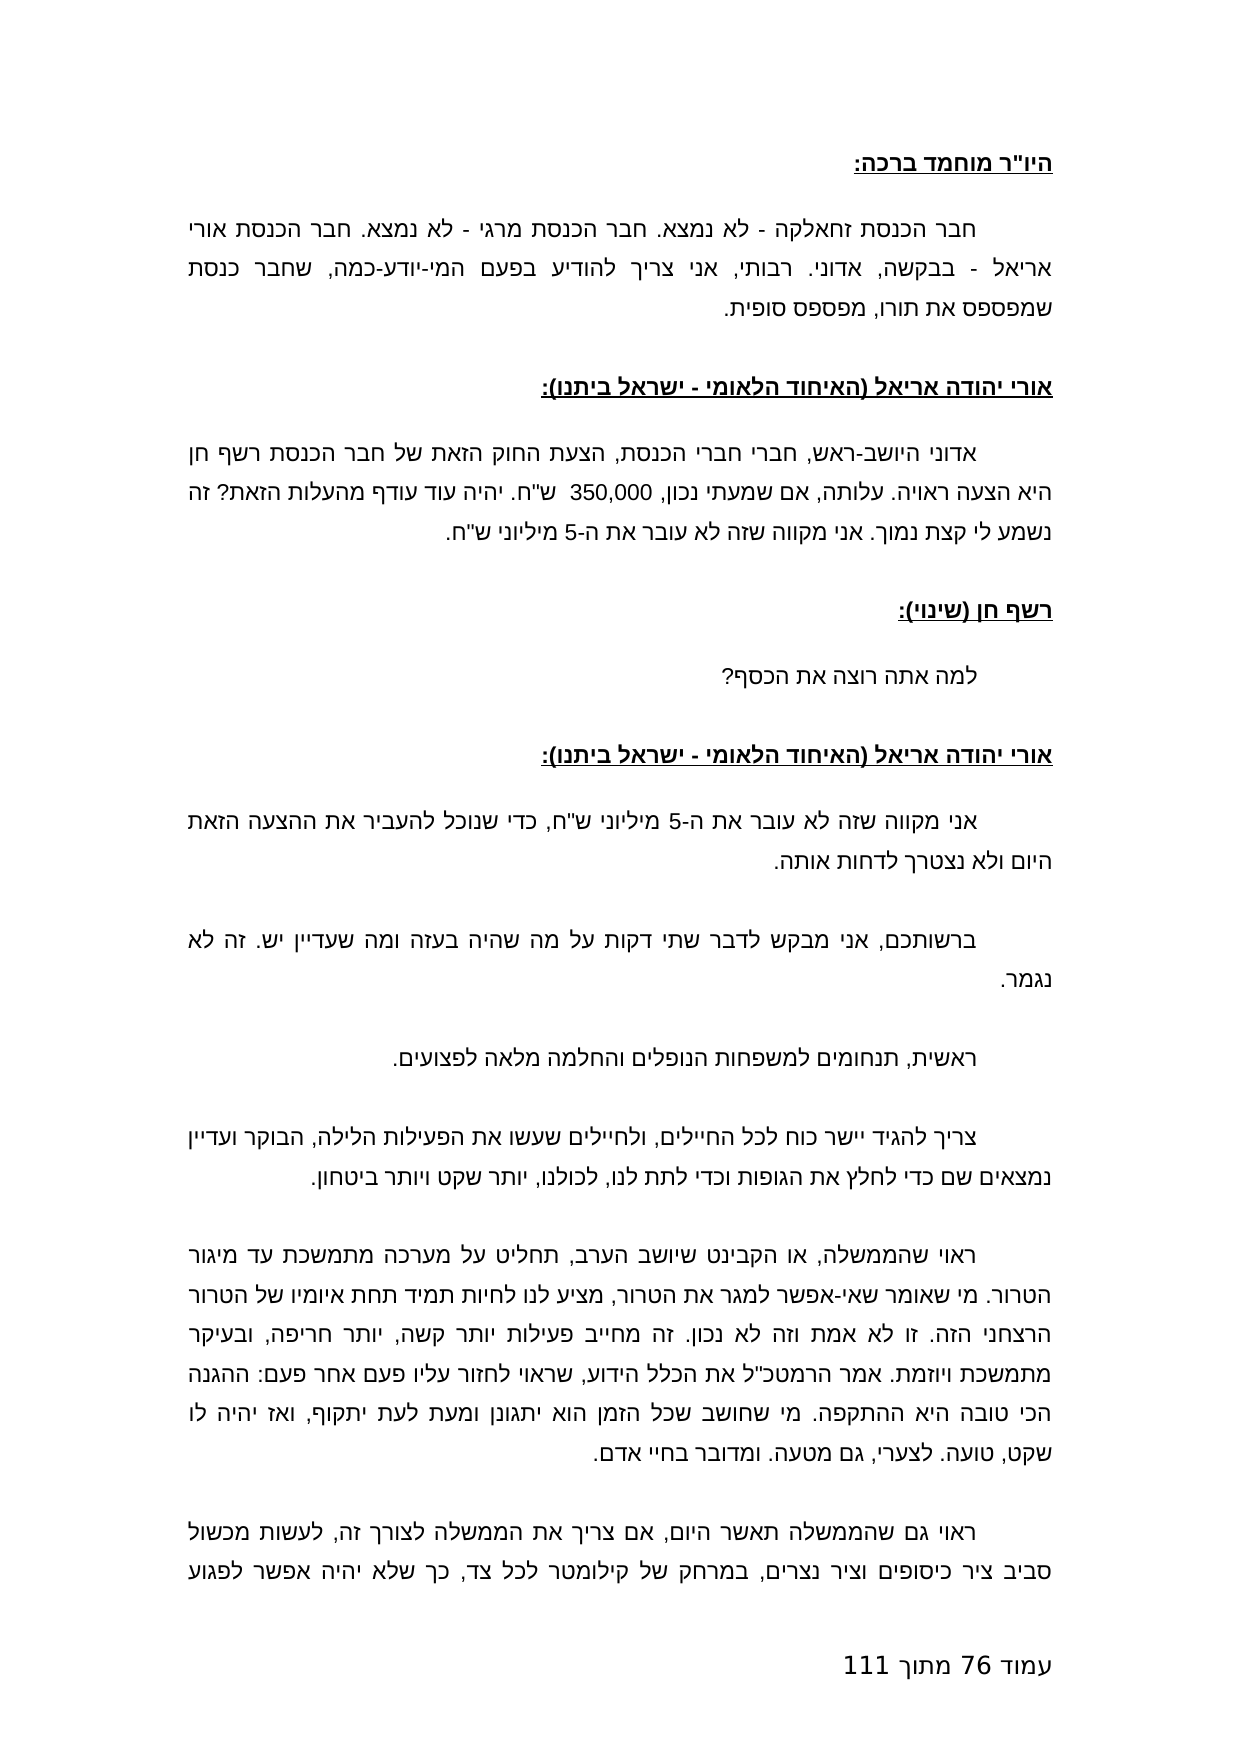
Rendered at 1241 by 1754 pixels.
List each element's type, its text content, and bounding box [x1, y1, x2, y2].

text היו"ר מוחמד ברכה: [187, 150, 1053, 176]
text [187, 1519, 1053, 1584]
text אדוני היושב-ראש, חברי חברי הכנסת, הצעת החוק הזאת של חבר הכנסת רשף חן היא הצעה ראויה. עלותה, אם שמעתי נכון, 350,000 ש"ח. יהיה עוד עודף מהעלות הזאת? זה נשמע לי קצת נמוך. אני מקווה שזה לא עובר את ה-5 מיליוני ש"ח. [187, 439, 1053, 545]
text רשף חן (שינוי): [187, 597, 1053, 624]
text ראשית, תנחומים למשפחות הנופלים והחלמה מלאה לפצועים. [187, 1045, 1053, 1071]
text חבר הכנסת זחאלקה - לא נמצא. חבר הכנסת מרגי - לא נמצא. חבר הכנסת אורי אריאל - בבקשה, אדוני. רבותי, אני צריך להודיע בפעם המי-יודע-כמה, שחבר כנסת שמפספס את תורו, מפספס סופית. [187, 216, 1053, 321]
text אני מקווה שזה לא עובר את ה-5 מיליוני ש"ח, כדי שנוכל להעביר את ההצעה הזאת היום ולא נצטרך לדחות אותה. [187, 808, 1053, 874]
text למה אתה רוצה את הכסף? [187, 663, 1053, 690]
text אורי יהודה אריאל (האיחוד הלאומי - ישראל ביתנו): [187, 742, 1053, 769]
text ברשותכם, אני מבקש לדבר שתי דקות על מה שהיה בעזה ומה שעדיין יש. זה לא נגמר. [187, 927, 1053, 992]
text ראוי שהממשלה, או הקבינט שיושב הערב, תחליט על מערכה מתמשכת עד מיגור הטרור. מי שאומר שאי-אפשר למגר את הטרור, מציע לנו לחיות תמיד תחת איומיו של הטרור הרצחני הזה. זו לא אמת וזה לא נכון. זה מחייב פעילות יותר קשה, יותר חריפה, ובעיקר מתמשכת ויוזמת. אמר הרמטכ"ל את הכלל הידוע, שראוי לחזור עליו פעם אחר פעם: ההגנה הכי טובה היא ההתקפה. מי שחושב שכל הזמן הוא יתגונן ומעת לעת יתקוף, ואז יהיה לו שקט, טועה. לצערי, גם מטעה. ומדובר בחיי אדם. [187, 1242, 1053, 1466]
text צריך להגיד יישר כוח לכל החיילים, ולחיילים שעשו את הפעילות הלילה, הבוקר ועדיין נמצאים שם כדי לחלץ את הגופות וכדי לתת לנו, לכולנו, יותר שקט ויותר ביטחון. [187, 1124, 1053, 1190]
text אורי יהודה אריאל (האיחוד הלאומי - ישראל ביתנו): [187, 374, 1053, 400]
